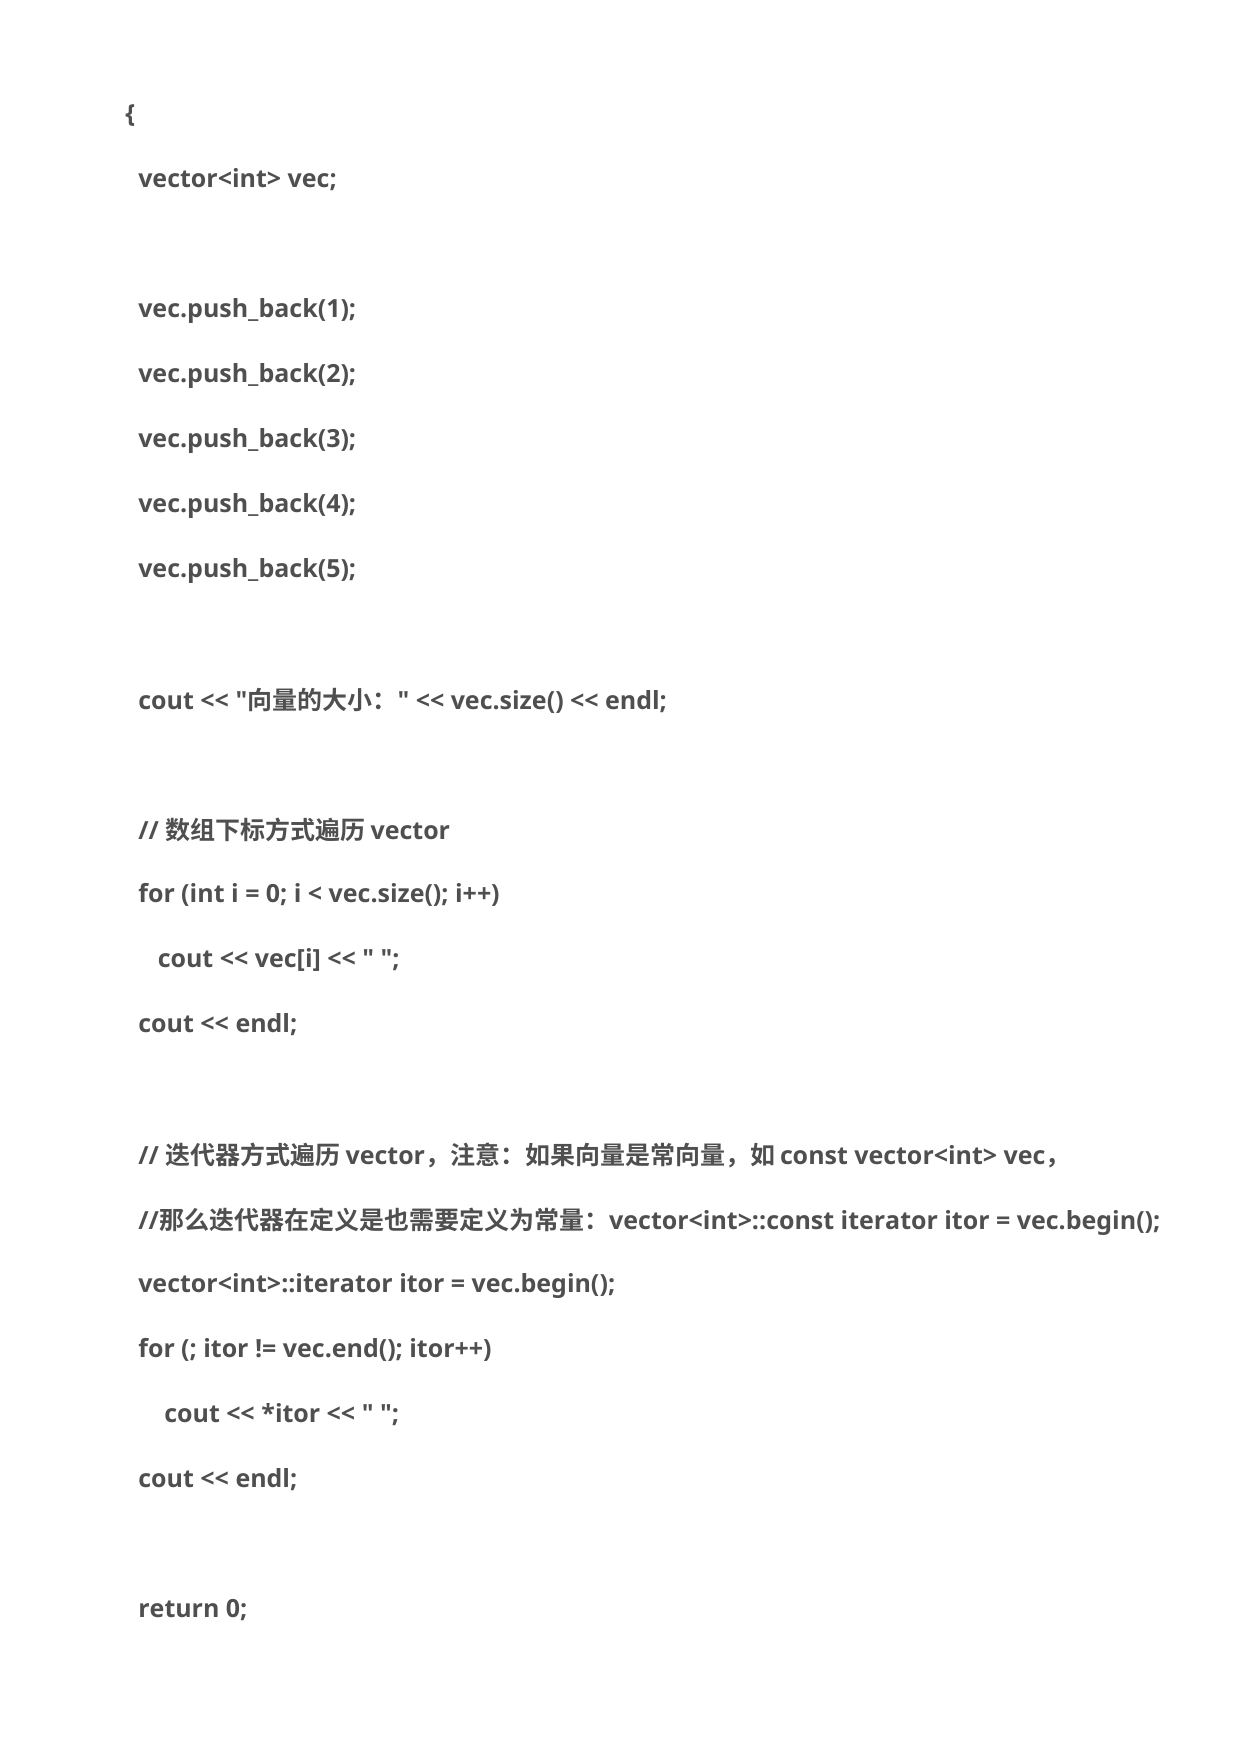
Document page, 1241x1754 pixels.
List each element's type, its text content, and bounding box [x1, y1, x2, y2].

subtitle for (int i = 0; i < vec.size(); i++) [75, 861, 1165, 926]
subtitle cout << endl; [75, 991, 1165, 1056]
subtitle { [75, 81, 1165, 146]
subtitle cout << "向量的大小：" << vec.size() << endl; [75, 666, 1165, 731]
subtitle cout << vec[i] << " "; [75, 926, 1165, 991]
subtitle vector<int>::iterator itor = vec.begin(); [75, 1251, 1165, 1316]
subtitle cout << endl; [75, 1446, 1165, 1511]
subtitle // 迭代器方式遍历vector，注意：如果向量是常向量，如const vector<int> vec， [75, 1121, 1165, 1186]
subtitle //那么迭代器在定义是也需要定义为常量：vector<int>::const iterator itor = vec.begin(); [75, 1186, 1165, 1251]
subtitle vec.push_back(1); [75, 276, 1165, 341]
subtitle // 数组下标方式遍历vector [75, 796, 1165, 861]
subtitle vec.push_back(3); [75, 406, 1165, 471]
subtitle for (; itor != vec.end(); itor++) [75, 1316, 1165, 1381]
subtitle vector<int> vec; [75, 146, 1165, 211]
subtitle vec.push_back(2); [75, 341, 1165, 406]
subtitle return 0; [75, 1576, 1165, 1641]
subtitle cout << *itor << " "; [75, 1381, 1165, 1446]
subtitle vec.push_back(5); [75, 536, 1165, 601]
subtitle vec.push_back(4); [75, 471, 1165, 536]
